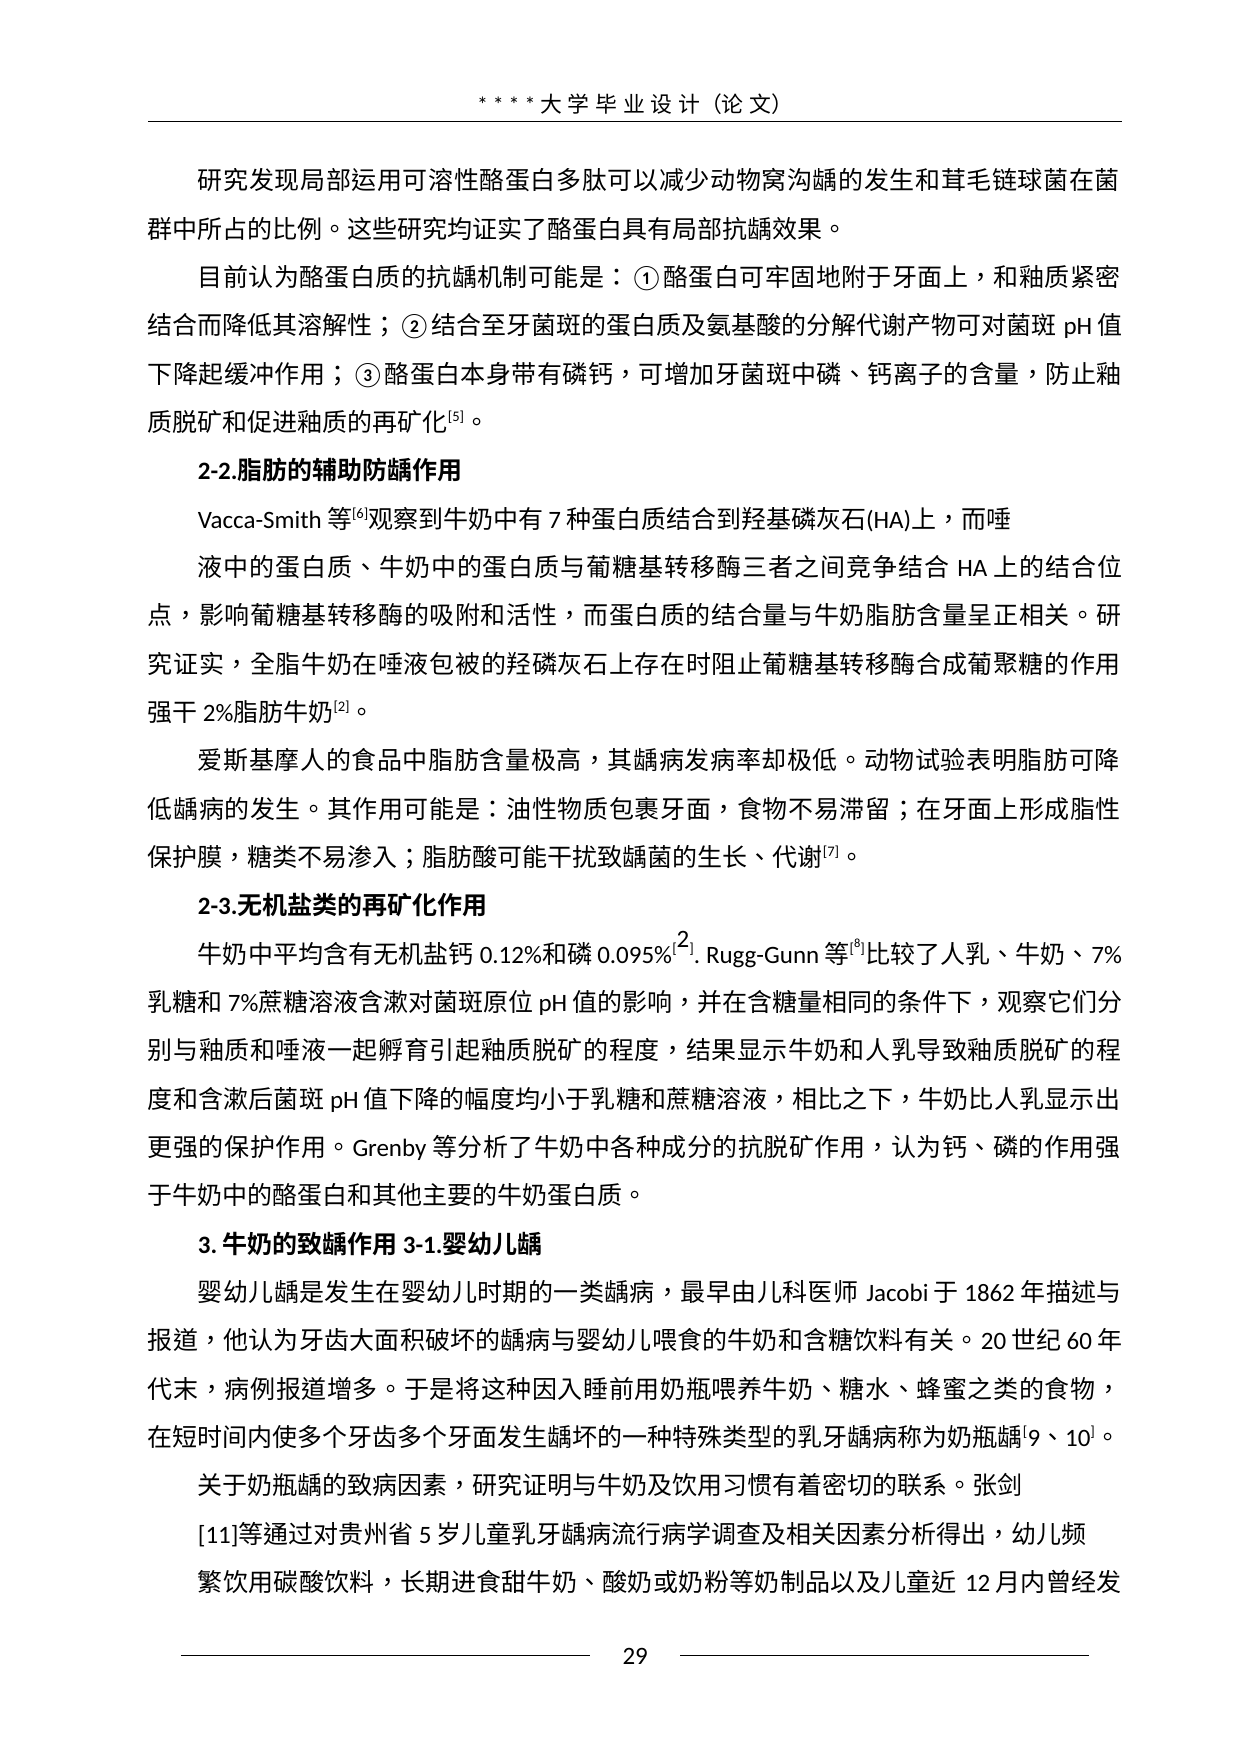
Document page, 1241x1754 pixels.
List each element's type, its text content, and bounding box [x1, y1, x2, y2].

text 婴幼儿龋是发生在婴幼儿时期的一类龋病，最早由儿科医师Jacobi于1862年描述与报道，他认为牙齿大面积破坏的龋病与婴幼儿喂食的牛奶和含糖饮料有关。20世纪60年代末，病例报道增多。于是将这种因入睡前用奶瓶喂养牛奶、糖水、蜂蜜之类的食物，在短时间内使多个牙齿多个牙面发生龋坏的一种特殊类型的乳牙龋病称为奶瓶龋[9、10]。 [148, 1259, 1122, 1453]
text 2-3.无机盐类的再矿化作用 [148, 873, 1122, 921]
text 2-2.脂肪的辅助防龋作用 [148, 438, 1122, 486]
text 关于奶瓶龋的致病因素，研究证明与牛奶及饮用习惯有着密切的联系。张剑 [148, 1453, 1122, 1501]
text 液中的蛋白质、牛奶中的蛋白质与葡糖基转移酶三者之间竞争结合HA上的结合位点，影响葡糖基转移酶的吸附和活性，而蛋白质的结合量与牛奶脂肪含量呈正相关。研究证实，全脂牛奶在唾液包被的羟磷灰石上存在时阻止葡糖基转移酶合成葡聚糖的作用强干2%脂肪牛奶[2]。 [148, 534, 1122, 728]
text [11]等通过对贵州省5岁儿童乳牙龋病流行病学调查及相关因素分析得出，幼儿频 [148, 1501, 1122, 1549]
text 爱斯基摩人的食品中脂肪含量极高，其龋病发病率却极低。动物试验表明脂肪可降低龋病的发生。其作用可能是：油性物质包裹牙面，食物不易滞留；在牙面上形成脂性保护膜，糖类不易渗入；脂肪酸可能干扰致龋菌的生长、代谢[7]。 [148, 728, 1122, 873]
text 研究发现局部运用可溶性酪蛋白多肽可以减少动物窝沟龋的发生和茸毛链球菌在菌群中所占的比例。这些研究均证实了酪蛋白具有局部抗龋效果。 [148, 148, 1122, 244]
text 3. 牛奶的致龋作用3-1.婴幼儿龋 [148, 1211, 1122, 1259]
text 牛奶中平均含有无机盐钙0.12%和磷0.095%[2]. Rugg-Gunn等[8]比较了人乳、牛奶、7%乳糖和7%蔗糖溶液含漱对菌斑原位pH值的影响，并在含糖量相同的条件下，观察它们分别与釉质和唾液一起孵育引起釉质脱矿的程度，结果显示牛奶和人乳导致釉质脱矿的程度和含漱后菌斑pH值下降的幅度均小于乳糖和蔗糖溶液，相比之下，牛奶比人乳显示出更强的保护作用。Grenby等分析了牛奶中各种成分的抗脱矿作用，认为钙、磷的作用强于牛奶中的酪蛋白和其他主要的牛奶蛋白质。 [148, 921, 1122, 1211]
text Vacca-Smith等[6]观察到牛奶中有7种蛋白质结合到羟基磷灰石(HA)上，而唾 [148, 486, 1122, 534]
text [148, 1549, 1122, 1598]
text 目前认为酪蛋白质的抗龋机制可能是：①酪蛋白可牢固地附于牙面上，和釉质紧密结合而降低其溶解性；②结合至牙菌斑的蛋白质及氨基酸的分解代谢产物可对菌斑pH值下降起缓冲作用；③酪蛋白本身带有磷钙，可增加牙菌斑中磷、钙离子的含量，防止釉质脱矿和促进釉质的再矿化[5]。 [148, 244, 1122, 438]
